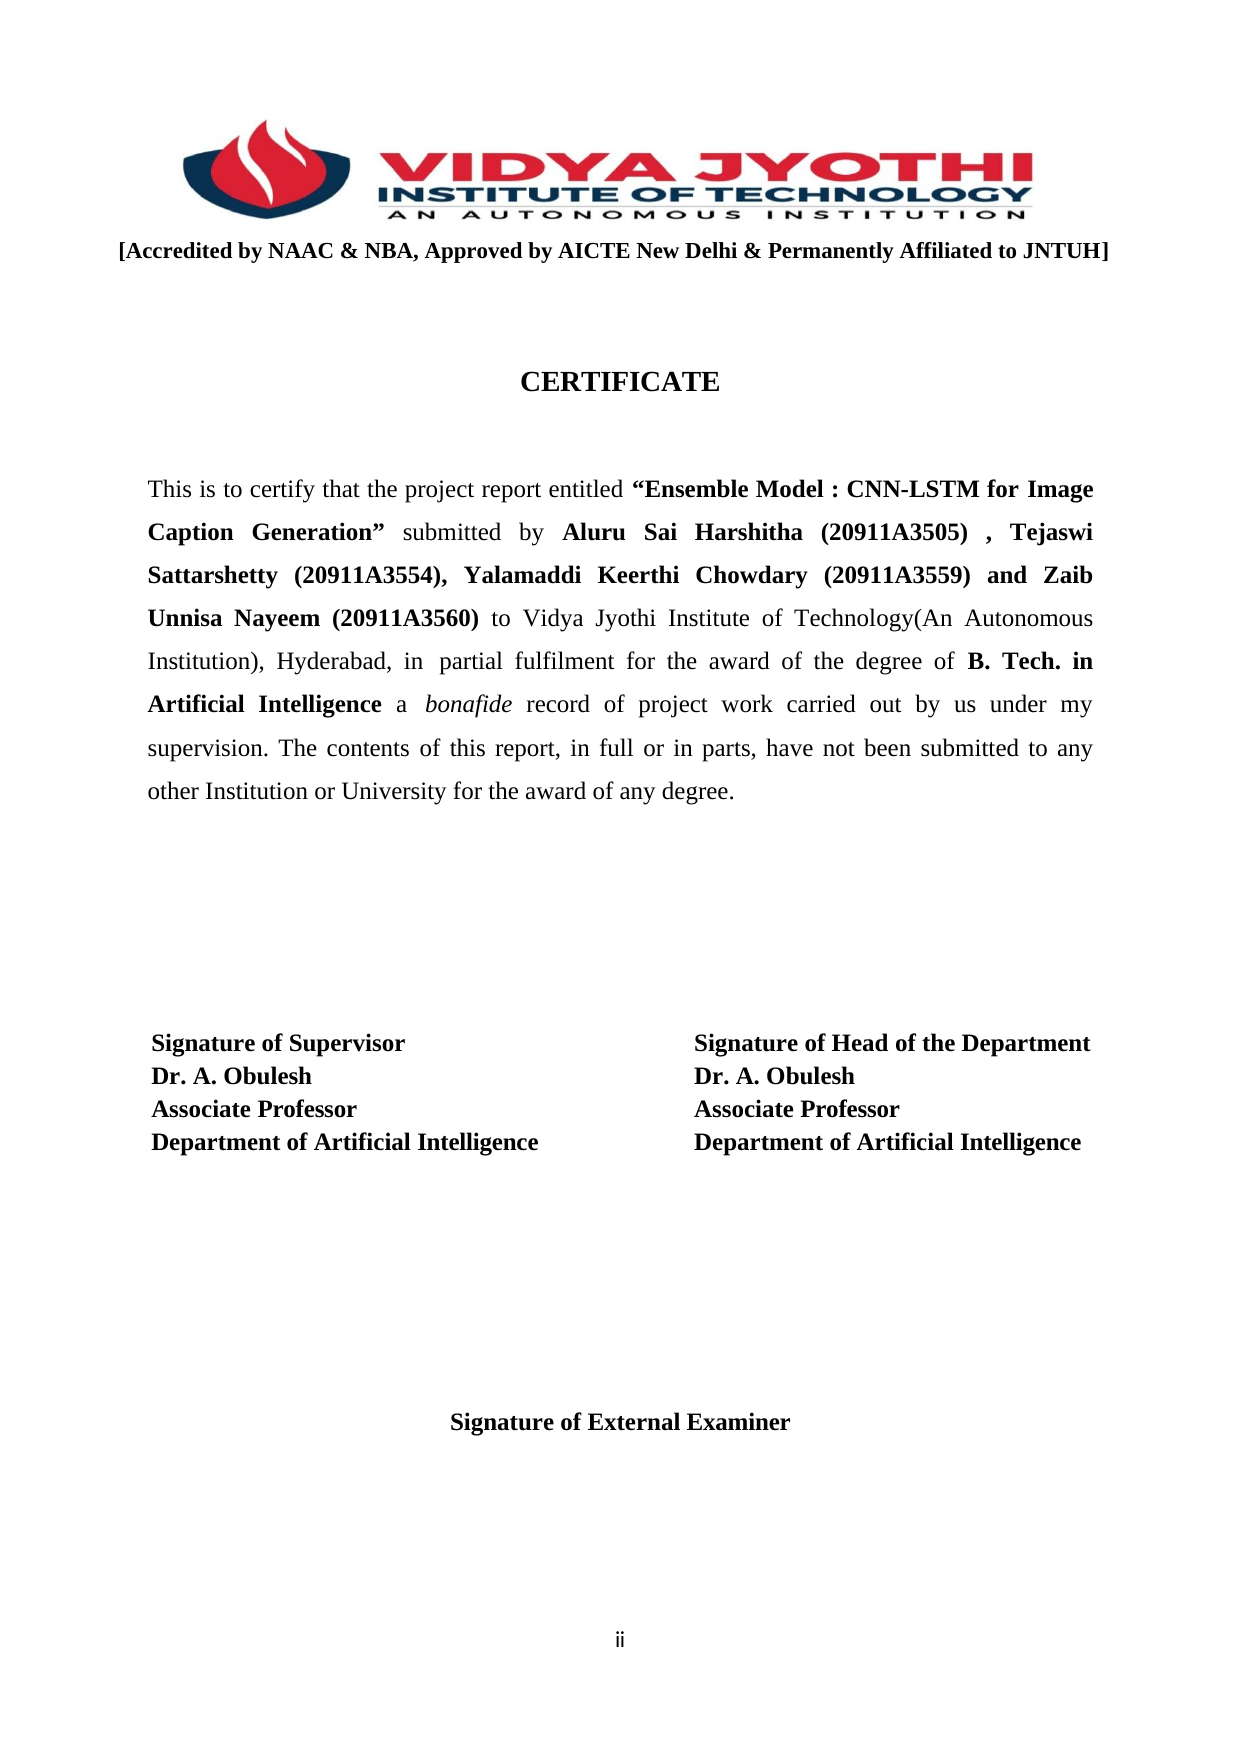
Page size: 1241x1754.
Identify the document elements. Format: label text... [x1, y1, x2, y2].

text Associate Professor [151, 1094, 542, 1123]
text Signature of External Examiner [177, 1407, 1063, 1436]
text CERTIFICATE [177, 364, 1063, 397]
text [Accredited by NAAC & NBA, Approved by AICTE New Delhi & Permanently Affiliated to JNTUH] [118, 237, 1166, 263]
text Associate Professor [694, 1094, 1166, 1123]
text Department of Artificial Intelligence [151, 1127, 542, 1156]
text Signature of Supervisor Dr. A. Obulesh [151, 1028, 435, 1089]
picture [139, 106, 1077, 233]
text This is to certify that the project report entitled “Ensemble Model : CNN-LSTM for Image Caption Generation” submitted by Aluru Sai Harshitha (20911A3505) , Tejaswi Sattarshetty (20911A3554), Yalamaddi Keerthi Chowdary (20911A3559) and Zaib Unnisa Nayeem (20911A3560) to Vidya Jyothi Institute of Technology(An Autonomous Institution), Hyderabad, in partial fulfilment for the award of the degree of B. Tech. in Artificial Intelligence a bonafide record of project work carried out by us under my supervision. The contents of this report, in full or in parts, have not been submitted to any other Institution or University for the award of any degree. [147, 474, 1094, 804]
text Signature of Head of the Department Dr. A. Obulesh [694, 1028, 1119, 1089]
text Department of Artificial Intelligence [694, 1127, 1166, 1156]
